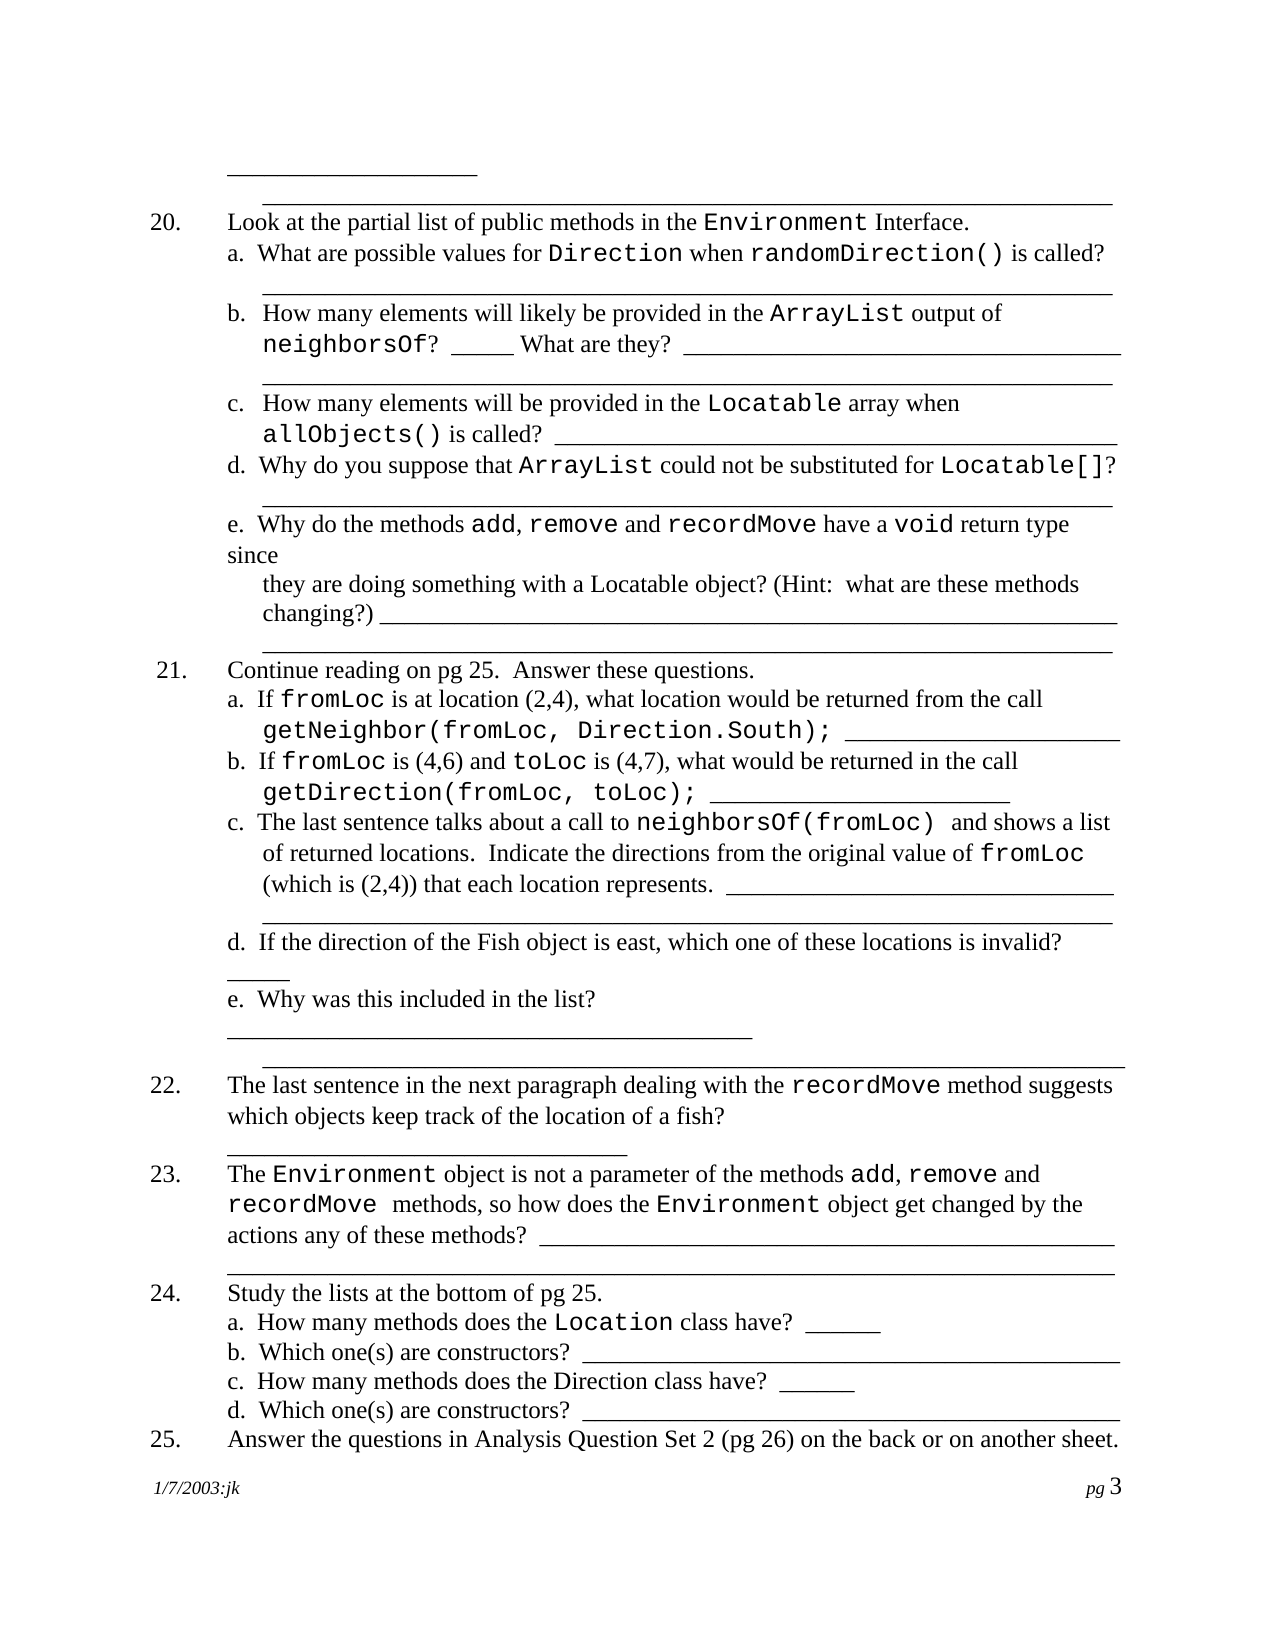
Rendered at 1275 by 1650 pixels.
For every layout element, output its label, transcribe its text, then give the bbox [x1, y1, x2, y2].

text ____________________________________________________________________ [150, 269, 1125, 298]
text a. What are possible values for Direction when randomDirection() is called? [150, 238, 1125, 269]
text ____________________________________________________________________ [150, 179, 1125, 207]
text recordMove methods, so how does the Environment object get changed by the actions any of these methods? ______________________________________________ [150, 1189, 1125, 1249]
text 24. Study the lists at the bottom of pg 25. [150, 1278, 1125, 1307]
text c. How many methods does the Direction class have? ______ [150, 1366, 1125, 1395]
text 20. Look at the partial list of public methods in the Environment Interface. [150, 207, 1125, 238]
text c. The last sentence talks about a call to neighborsOf(fromLoc) and shows a list [150, 807, 1125, 838]
text b. How many elements will likely be provided in the ArrayList output of [150, 298, 1125, 329]
text b. Which one(s) are constructors? ___________________________________________ [150, 1337, 1125, 1366]
text _______________________________________________________________________ [150, 1249, 1125, 1278]
text allObjects() is called? _____________________________________________ [150, 419, 1125, 450]
text d. Which one(s) are constructors? ___________________________________________ [150, 1395, 1125, 1424]
text ____________________________________________________________________ [150, 481, 1125, 509]
text 25. Answer the questions in Analysis Question Set 2 (pg 26) on the back or on another sheet. [150, 1424, 1125, 1452]
text they are doing something with a Locatable object? (Hint: what are these methods [150, 569, 1125, 598]
text e. Why do the methods add, remove and recordMove have a void return type since [150, 509, 1125, 569]
text which objects keep track of the location of a fish? ________________________________ [150, 1101, 1125, 1159]
text a. How many methods does the Location class have? ______ [150, 1307, 1125, 1337]
text getNeighbor(fromLoc, Direction.South); ______________________ [150, 715, 1125, 746]
text d. If the direction of the Fish object is east, which one of these locations is invalid? _____ [150, 927, 1125, 984]
text of returned locations. Indicate the directions from the original value of fromLoc [150, 838, 1125, 869]
text 21. Continue reading on pg 25. Answer these questions. [150, 655, 1125, 684]
text a. If fromLoc is at location (2,4), what location would be returned from the call [150, 684, 1125, 715]
text ____________________________________________________________________ [150, 627, 1125, 655]
text (which is (2,4)) that each location represents. _______________________________ [150, 869, 1125, 898]
text b. If fromLoc is (4,6) and toLoc is (4,7), what would be returned in the call [150, 746, 1125, 777]
text e. Why was this included in the list? __________________________________________ [150, 984, 1125, 1042]
text ____________________________________________________________________ [150, 359, 1125, 388]
text d. Why do you suppose that ArrayList could not be substituted for Locatable[]? [150, 450, 1125, 481]
text neighborsOf? _____ What are they? ___________________________________ [150, 329, 1125, 359]
text 22. The last sentence in the next paragraph dealing with the recordMove method suggests [150, 1070, 1125, 1101]
text getDirection(fromLoc, toLoc); ________________________ [150, 777, 1125, 807]
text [150, 150, 1125, 179]
text _____________________________________________________________________ [150, 1042, 1125, 1070]
text ____________________________________________________________________ [150, 898, 1125, 927]
text changing?) ___________________________________________________________ [150, 598, 1125, 627]
text c. How many elements will be provided in the Locatable array when [150, 388, 1125, 419]
text 23. The Environment object is not a parameter of the methods add, remove and [150, 1159, 1125, 1189]
